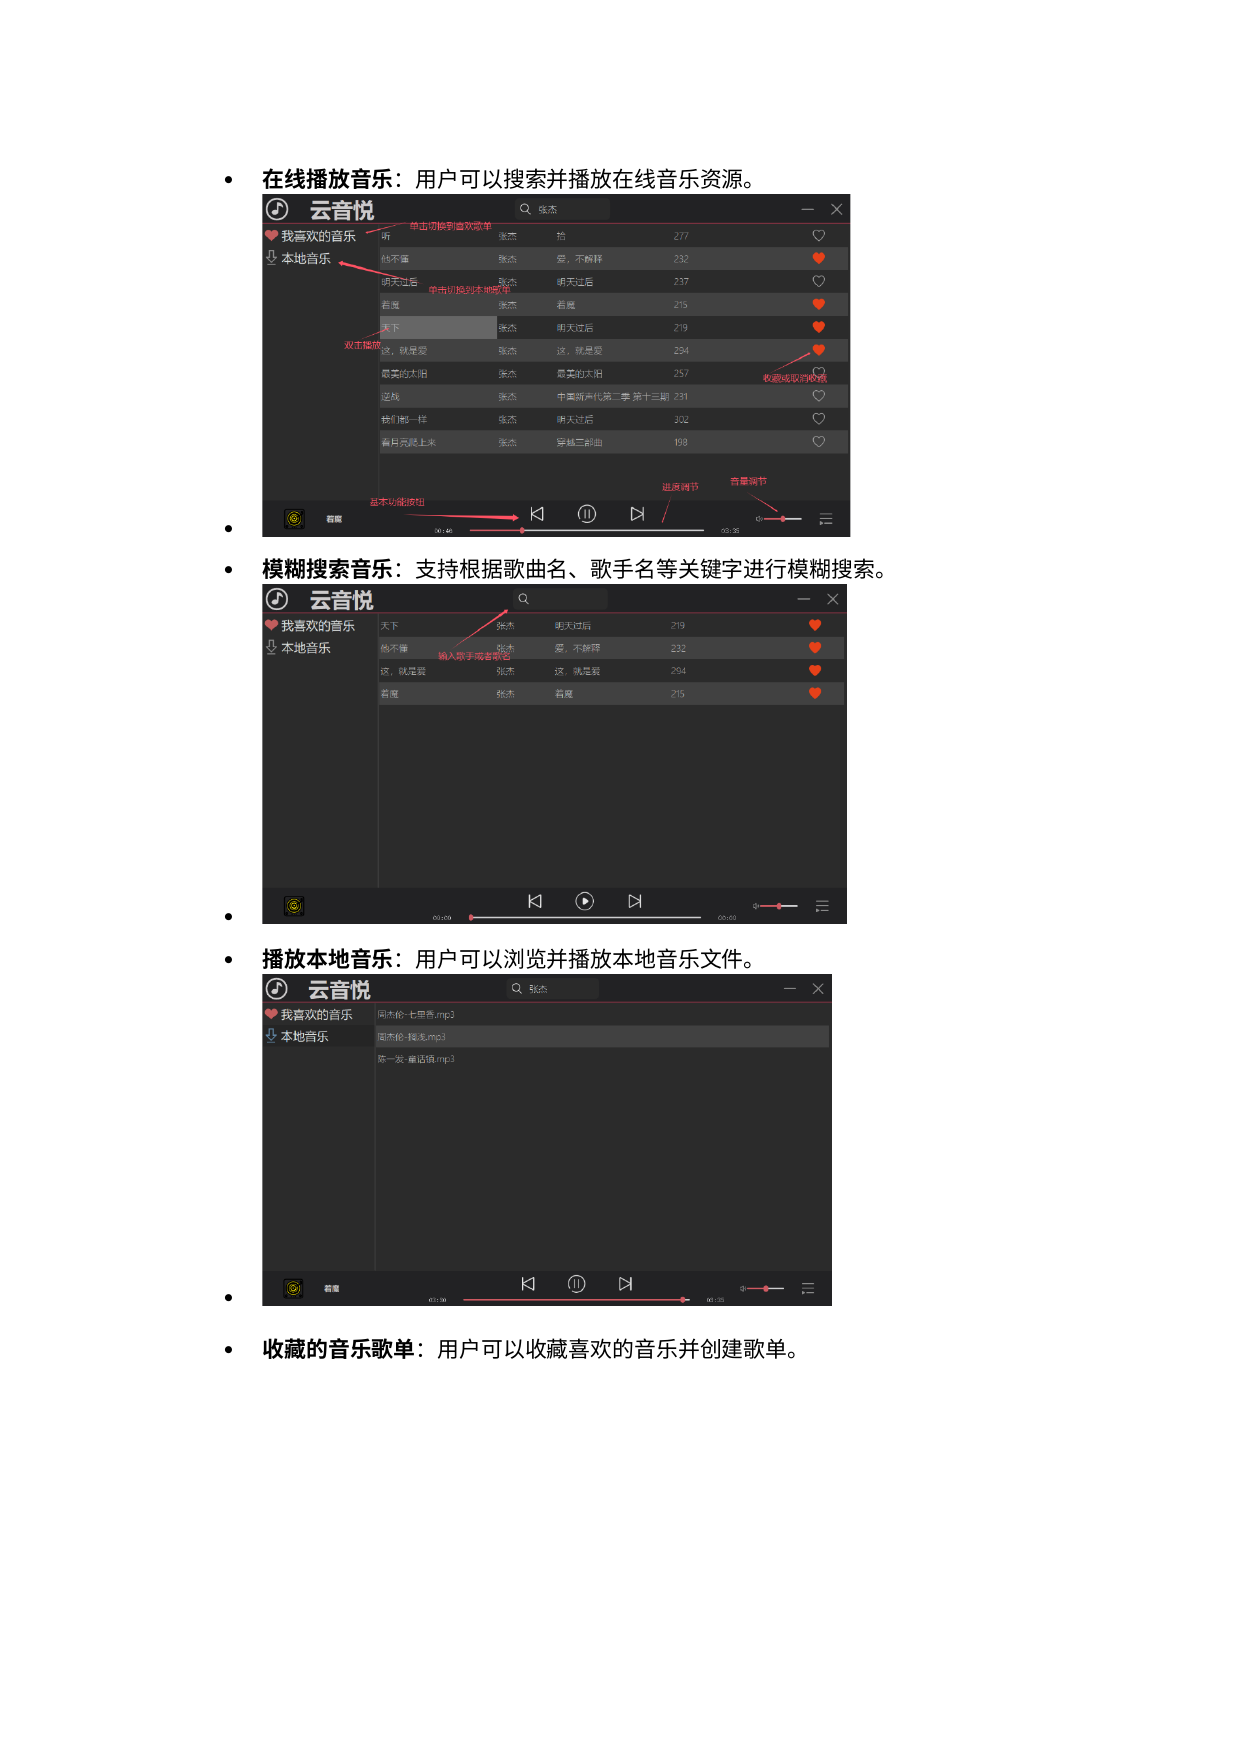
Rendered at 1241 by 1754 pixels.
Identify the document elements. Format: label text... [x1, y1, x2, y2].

picture [262, 584, 847, 924]
picture [262, 194, 851, 537]
list 播放本地音乐：用户可以浏览并播放本地音乐文件。 [225, 942, 1053, 974]
list 在线播放音乐：用户可以搜索并播放在线音乐资源。 [225, 162, 1053, 194]
picture [262, 974, 832, 1306]
list 模糊搜索音乐：支持根据歌曲名、歌手名等关键字进行模糊搜索。 [225, 552, 1053, 584]
list 收藏的音乐歌单：用户可以收藏喜欢的音乐并创建歌单。 [225, 1332, 1053, 1364]
